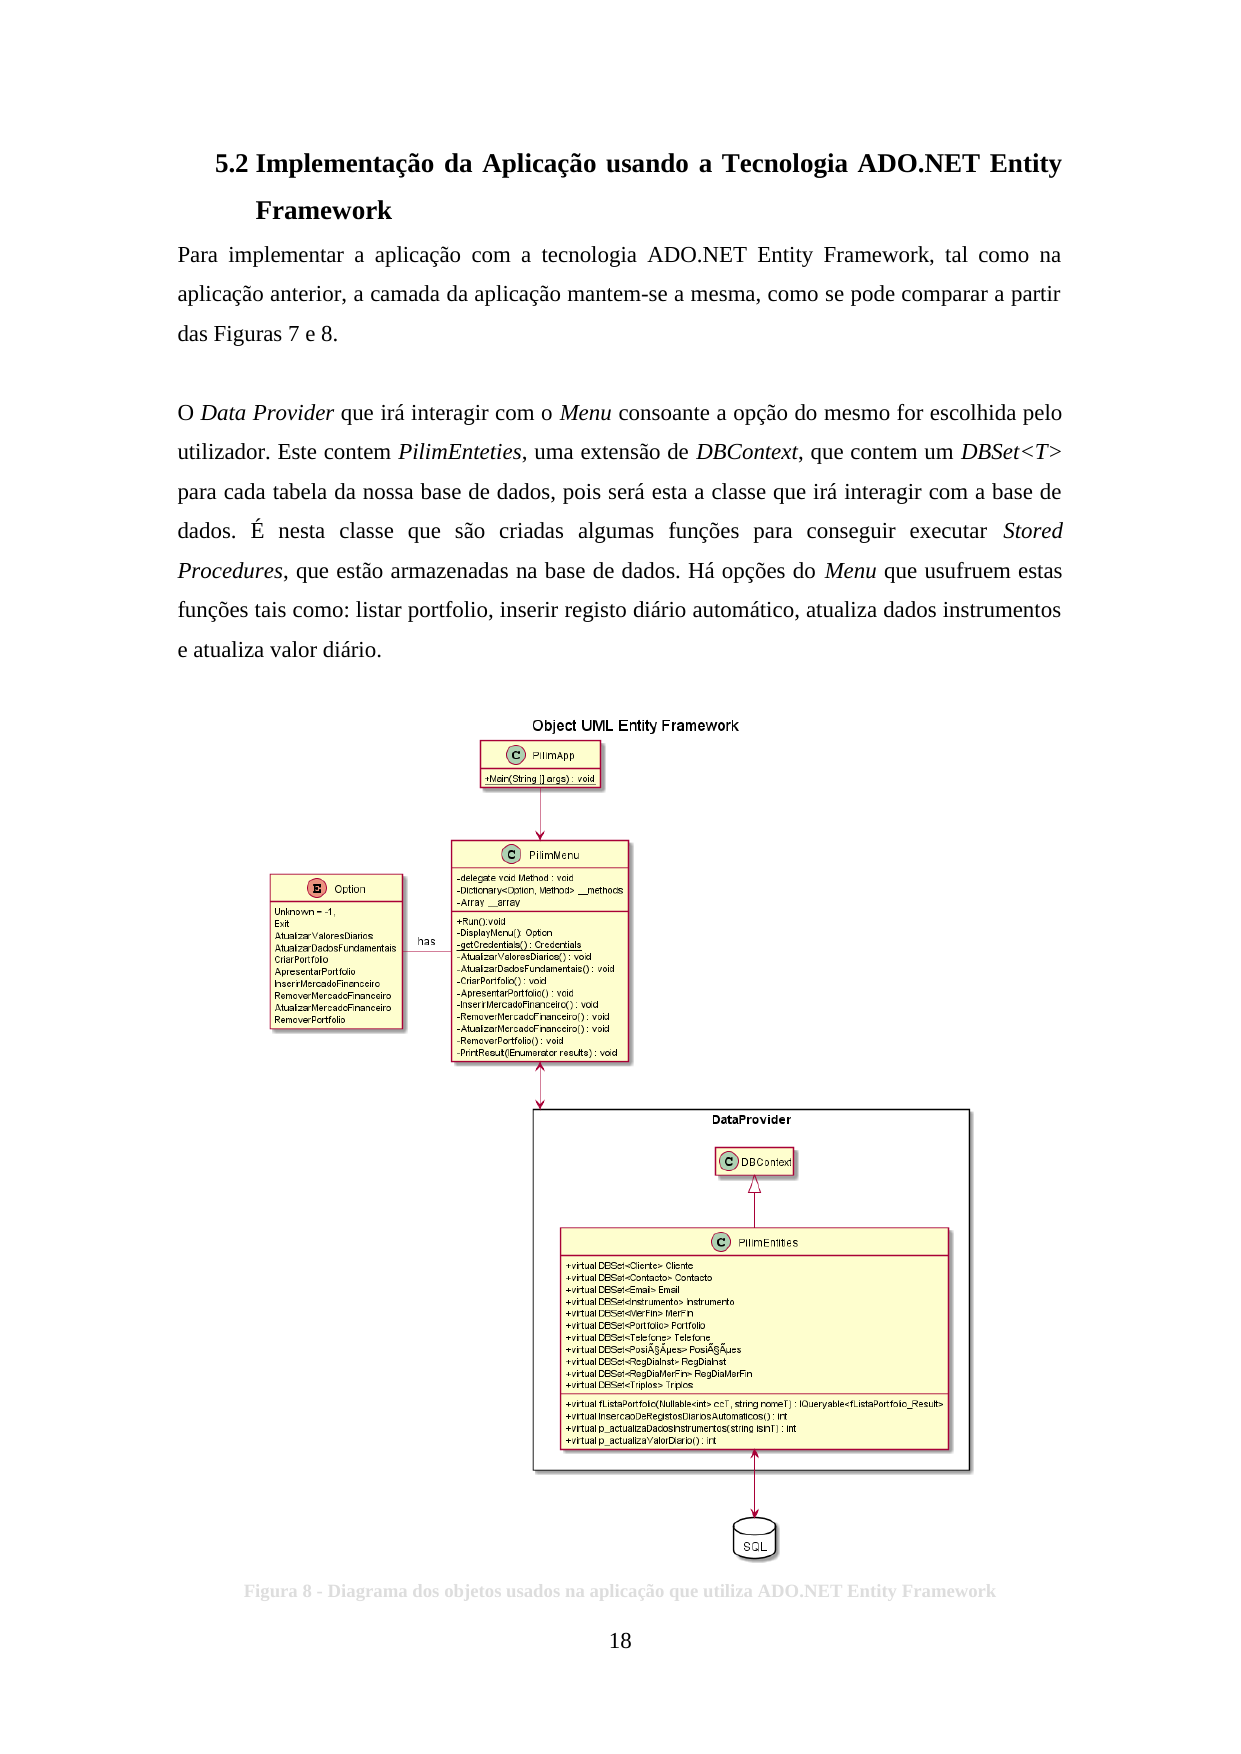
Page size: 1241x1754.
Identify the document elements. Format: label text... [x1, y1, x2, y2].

subtitle Implementação da Aplicação usando a Tecnologia ADO.NET Entity Framework [215, 148, 1063, 225]
text O Data Provider que irá interagir com o Menu consoante a opção do mesmo for escolhida pelo utilizador. Este contem PilimEnteties, uma extensão de DBContext, que contem um DBSet<T> para cada tabela da nossa base de dados, pois será esta a classe que irá interagir com a base de dados. É nesta classe que são criadas algumas funções para conseguir executar Stored Procedures, que estão armazenadas na base de dados. Há opções do Menu que usufruem estas funções tais como: listar portfolio, inserir registo diário automático, atualiza dados instrumentos e atualiza valor diário. [177, 399, 1063, 662]
text Para implementar a aplicação com a tecnologia ADO.NET Entity Framework, tal como na aplicação anterior, a camada da aplicação mantem-se a mesma, como se pode comparar a partir das Figuras 7 e 8. [177, 241, 1063, 346]
picture [264, 714, 977, 1567]
